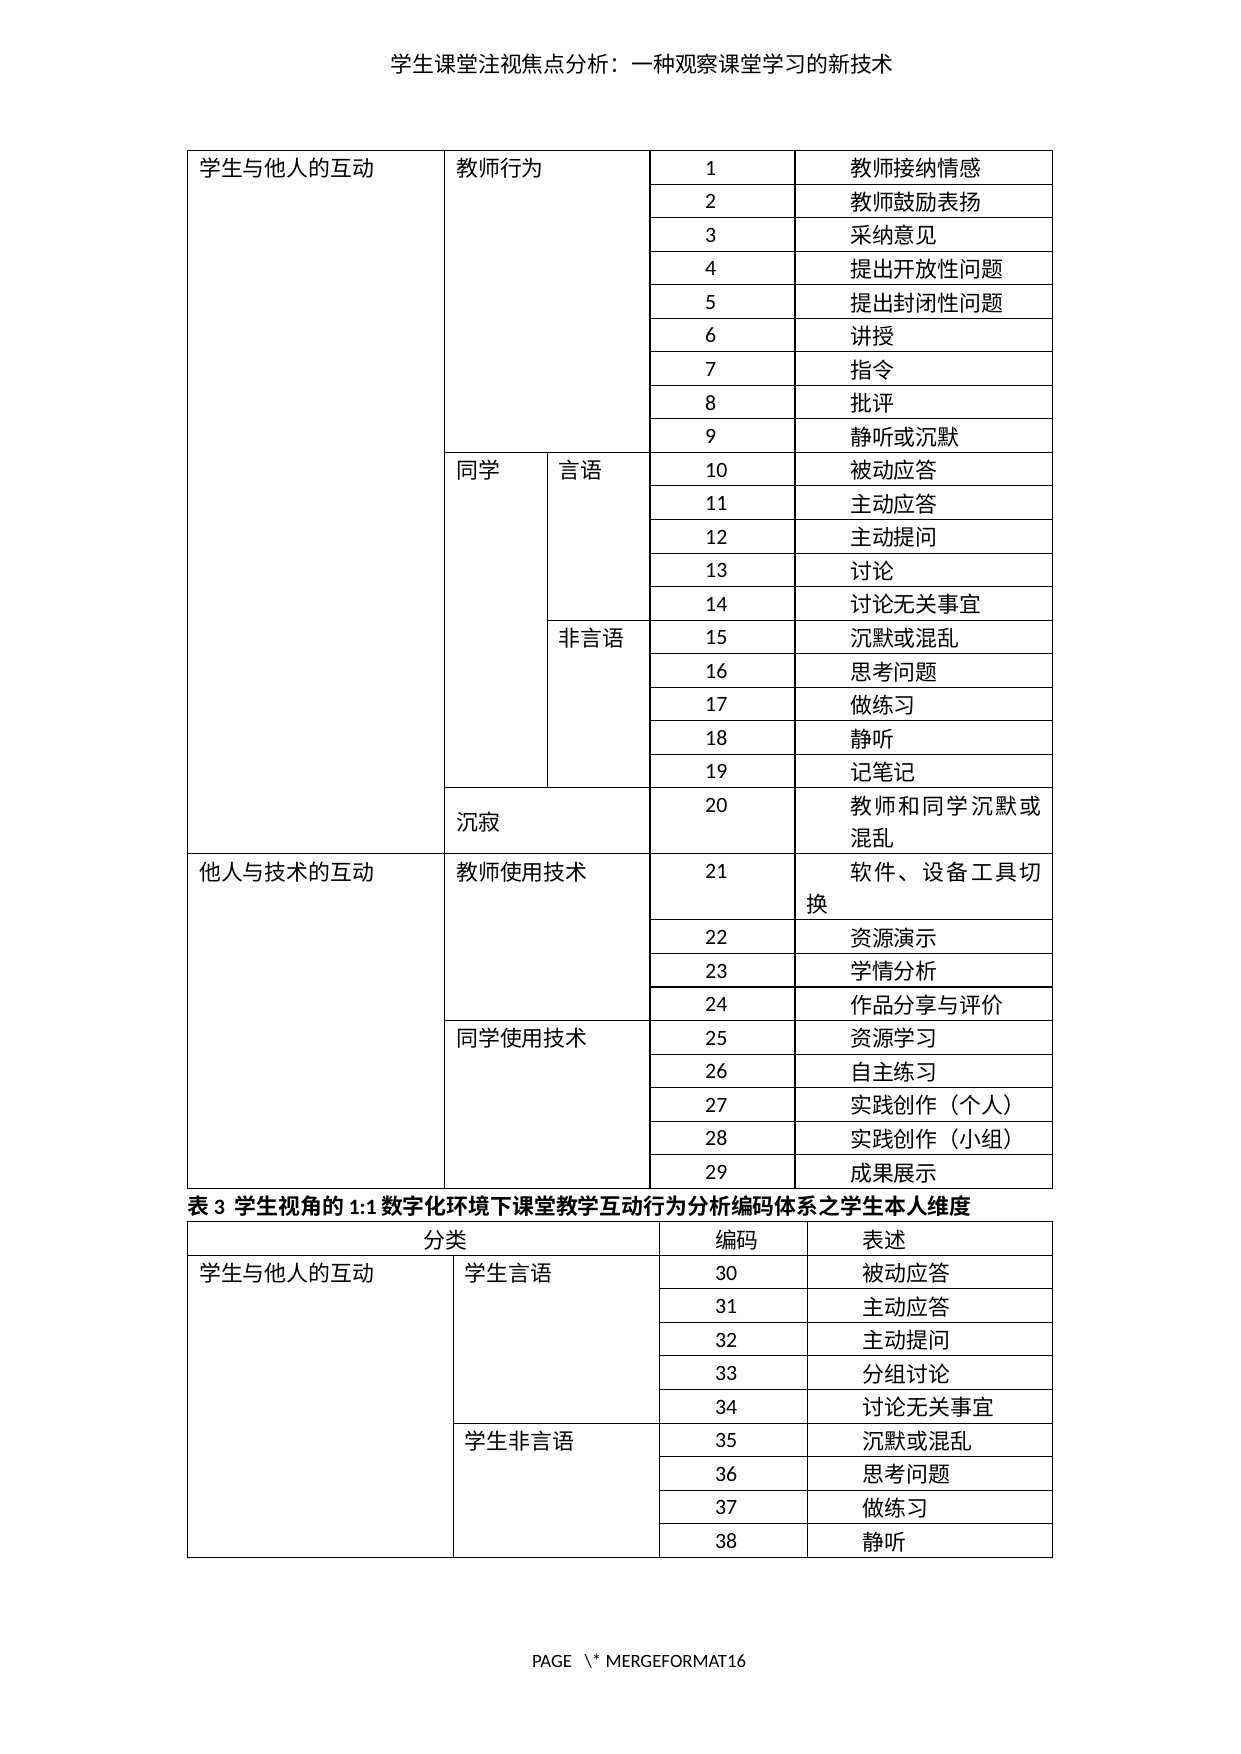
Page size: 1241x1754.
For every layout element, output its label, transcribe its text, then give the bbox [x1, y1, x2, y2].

table_cell 教师使用技术 [445, 854, 649, 1020]
table_cell 提出封闭性问题 [796, 285, 1052, 318]
table_cell 28 [651, 1122, 794, 1154]
table_cell 学生与他人的互动 [188, 1256, 453, 1557]
table_cell 静听或沉默 [796, 419, 1052, 452]
table_cell 提出开放性问题 [796, 252, 1052, 284]
table_cell 同学使用技术 [445, 1021, 649, 1188]
table_cell 讲授 [796, 319, 1052, 351]
table_cell 18 [651, 721, 794, 754]
table_cell 教师行为 [445, 151, 649, 452]
table_cell 教师接纳情感 [796, 151, 1052, 183]
table_cell 批评 [796, 386, 1052, 418]
table_cell 软件、设备工具切换 [796, 854, 1052, 919]
table_cell 成果展示 [796, 1155, 1052, 1188]
table_cell 学生言语 [454, 1256, 659, 1422]
table_cell 22 [651, 920, 794, 953]
table_cell 言语 [548, 453, 649, 619]
table_cell 记笔记 [796, 755, 1052, 787]
table_cell 沉默或混乱 [808, 1424, 1052, 1456]
table_cell 35 [660, 1424, 807, 1456]
table_cell 做练习 [808, 1491, 1052, 1523]
table_cell 沉默或混乱 [796, 621, 1052, 653]
table_cell 主动提问 [808, 1323, 1052, 1355]
table_cell 资源演示 [796, 920, 1052, 953]
table_cell 12 [651, 520, 794, 552]
table_cell 23 [651, 954, 794, 986]
table_cell 被动应答 [796, 453, 1052, 485]
table_cell 主动应答 [796, 486, 1052, 519]
table_cell 34 [660, 1390, 807, 1422]
table_cell 37 [660, 1491, 807, 1523]
table_header 表述 [808, 1222, 1052, 1255]
table_cell 14 [651, 587, 794, 619]
table_cell 8 [651, 386, 794, 418]
table_cell 沉寂 [445, 788, 649, 853]
table_cell 32 [660, 1323, 807, 1355]
table_cell 24 [651, 988, 794, 1020]
table_cell 自主练习 [796, 1055, 1052, 1087]
table_cell 1 [651, 151, 794, 183]
table_cell 25 [651, 1021, 794, 1053]
table_cell 讨论无关事宜 [808, 1390, 1052, 1422]
table_cell 教师和同学沉默或混乱 [796, 788, 1052, 853]
table_cell 思考问题 [796, 654, 1052, 687]
table_cell 学情分析 [796, 954, 1052, 986]
table_cell 16 [651, 654, 794, 687]
table_header 分类 [188, 1222, 659, 1255]
table_cell 做练习 [796, 688, 1052, 720]
table_cell 实践创作（个人） [796, 1088, 1052, 1121]
table_cell 资源学习 [796, 1021, 1052, 1053]
table_cell 指令 [796, 352, 1052, 385]
table_cell 30 [660, 1256, 807, 1288]
table_cell 主动应答 [808, 1289, 1052, 1322]
table_cell 分组讨论 [808, 1356, 1052, 1389]
table_cell 采纳意见 [796, 218, 1052, 251]
table_cell 讨论无关事宜 [796, 587, 1052, 619]
table_cell 15 [651, 621, 794, 653]
table_cell 21 [651, 854, 794, 919]
table_cell 非言语 [548, 621, 649, 787]
table_cell 被动应答 [808, 1256, 1052, 1288]
table_cell 27 [651, 1088, 794, 1121]
table_cell 6 [651, 319, 794, 351]
table_cell 思考问题 [808, 1457, 1052, 1489]
table_cell 静听 [808, 1524, 1052, 1557]
text 表3 学生视角的1:1数字化环境下课堂教学互动行为分析编码体系之学生本人维度 [187, 1189, 1053, 1221]
table_cell 38 [660, 1524, 807, 1557]
table_cell 20 [651, 788, 794, 853]
table_cell 11 [651, 486, 794, 519]
table_cell 教师鼓励表扬 [796, 185, 1052, 217]
table_cell 作品分享与评价 [796, 988, 1052, 1020]
table_cell 19 [651, 755, 794, 787]
table_cell 29 [651, 1155, 794, 1188]
table_cell 33 [660, 1356, 807, 1389]
table_cell 学生非言语 [454, 1424, 659, 1557]
table_cell 10 [651, 453, 794, 485]
table_cell 4 [651, 252, 794, 284]
table_cell 讨论 [796, 554, 1052, 586]
table_cell 静听 [796, 721, 1052, 754]
table_cell 31 [660, 1289, 807, 1322]
table_cell 3 [651, 218, 794, 251]
table_cell 学生与他人的互动 [188, 151, 444, 853]
table_cell 13 [651, 554, 794, 586]
table_cell 主动提问 [796, 520, 1052, 552]
table_cell 36 [660, 1457, 807, 1489]
table_cell 同学 [445, 453, 547, 787]
table_cell 实践创作（小组） [796, 1122, 1052, 1154]
table_cell 7 [651, 352, 794, 385]
table_cell 9 [651, 419, 794, 452]
table_cell 他人与技术的互动 [188, 854, 444, 1188]
table_cell 2 [651, 185, 794, 217]
table_cell 17 [651, 688, 794, 720]
table_cell 5 [651, 285, 794, 318]
table_header 编码 [660, 1222, 807, 1255]
table_cell 26 [651, 1055, 794, 1087]
